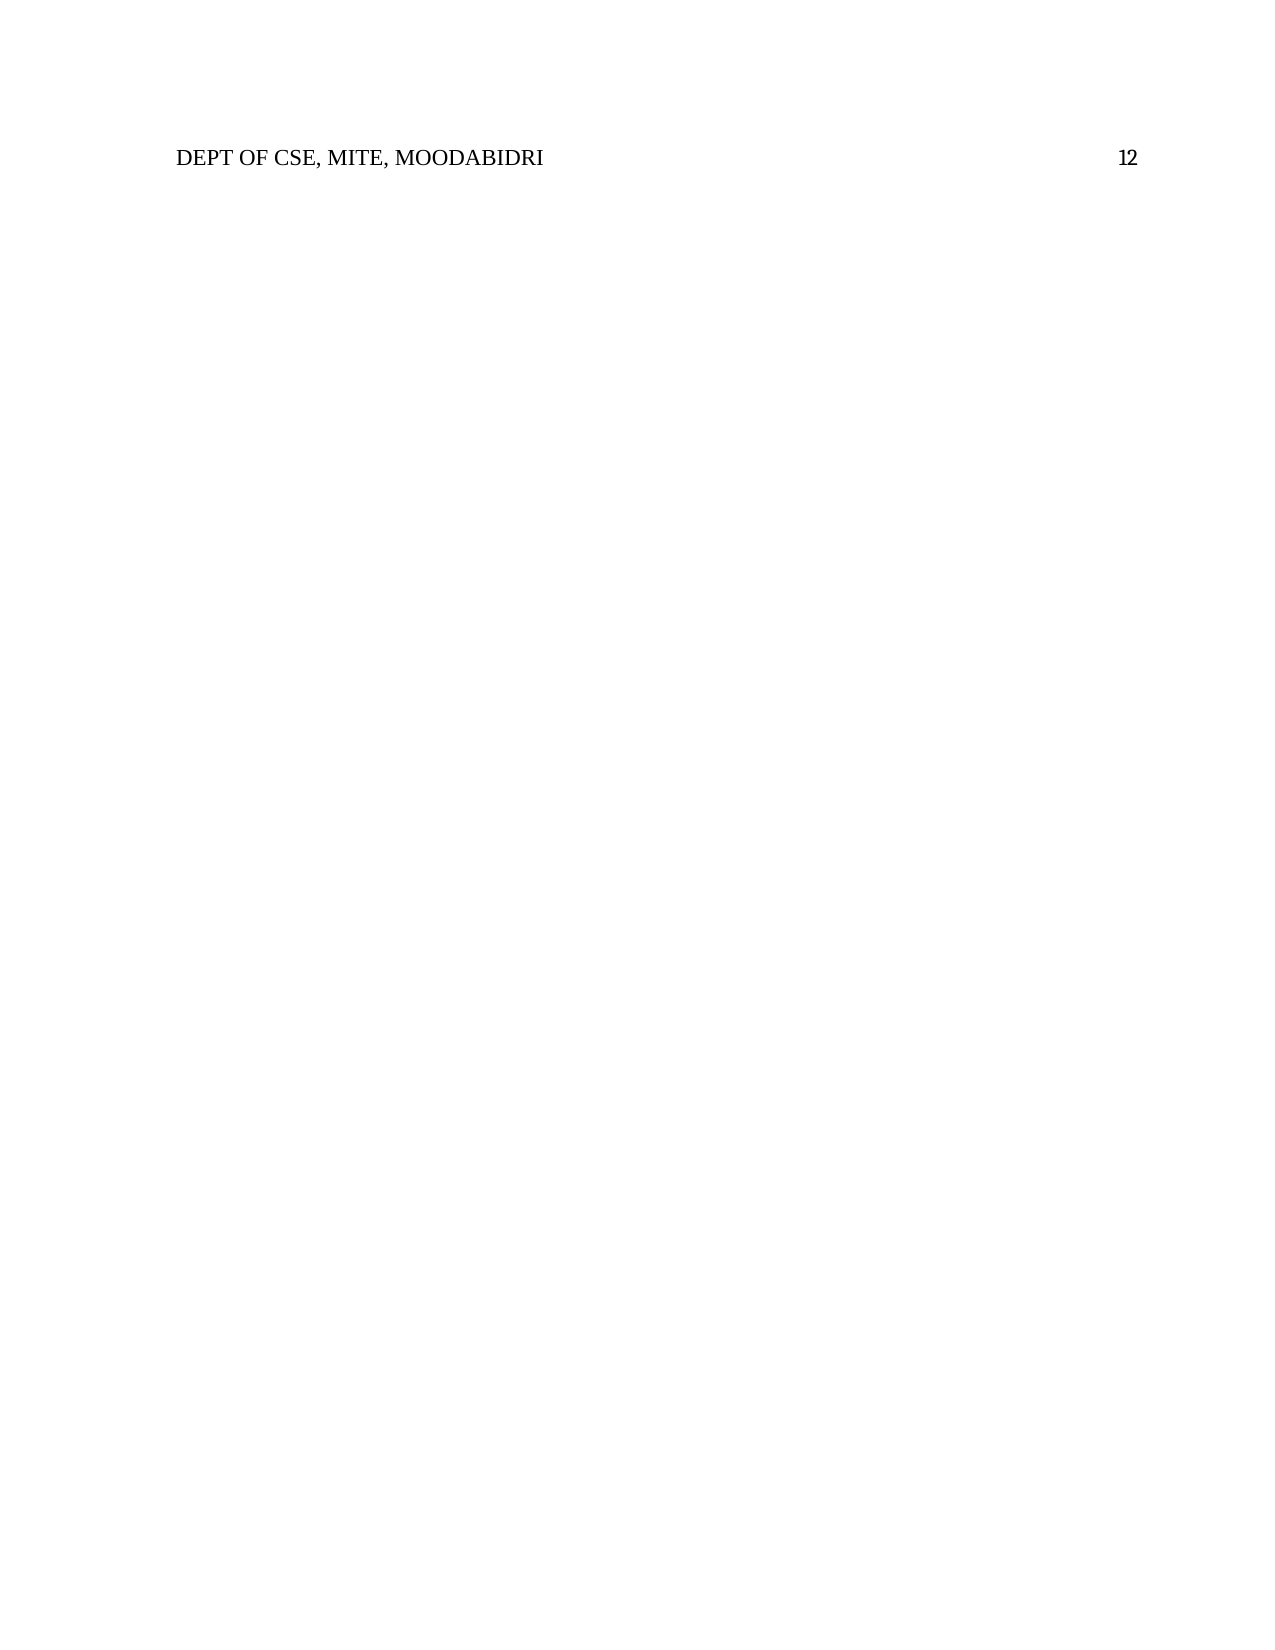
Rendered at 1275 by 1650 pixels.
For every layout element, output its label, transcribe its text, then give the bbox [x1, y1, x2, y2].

text DEPT OF CSE, MITE, MOODABIDRI 12 [159, 144, 1148, 171]
